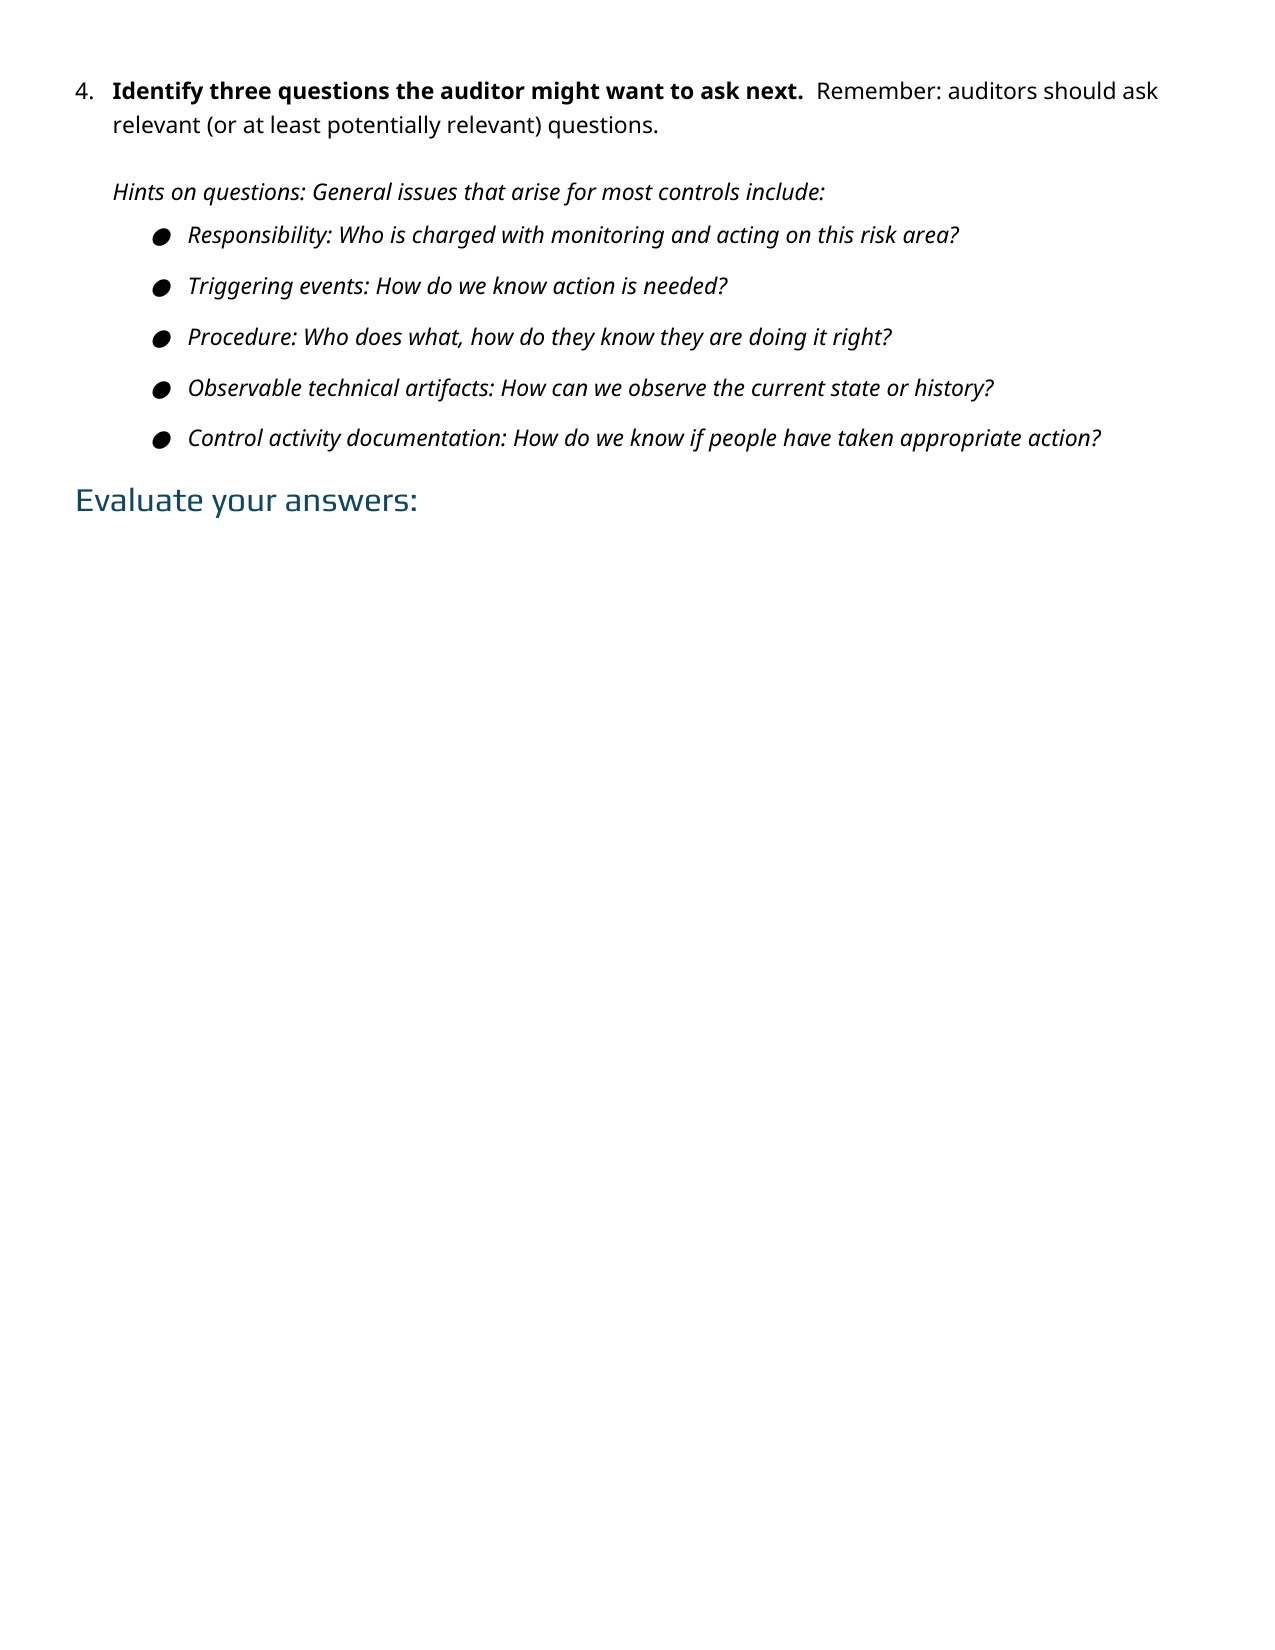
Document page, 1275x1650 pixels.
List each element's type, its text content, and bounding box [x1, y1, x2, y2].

list Control activity documentation: How do we know if people have taken appropriate action? [150, 413, 1200, 460]
list Identify three questions the auditor might want to ask next. Remember: auditors should ask relevant (or at least potentially relevant) questions. [75, 75, 1200, 140]
list Triggering events: How do we know action is needed? [150, 261, 1200, 308]
list Procedure: Who does what, how do they know they are doing it right? [150, 311, 1200, 358]
subtitle Evaluate your answers: [75, 480, 1200, 519]
text Hints on questions: General issues that arise for most controls include: [112, 176, 1200, 207]
list Responsibility: Who is charged with monitoring and acting on this risk area? [150, 210, 1200, 257]
list Observable technical artifacts: How can we observe the current state or history? [150, 362, 1200, 409]
